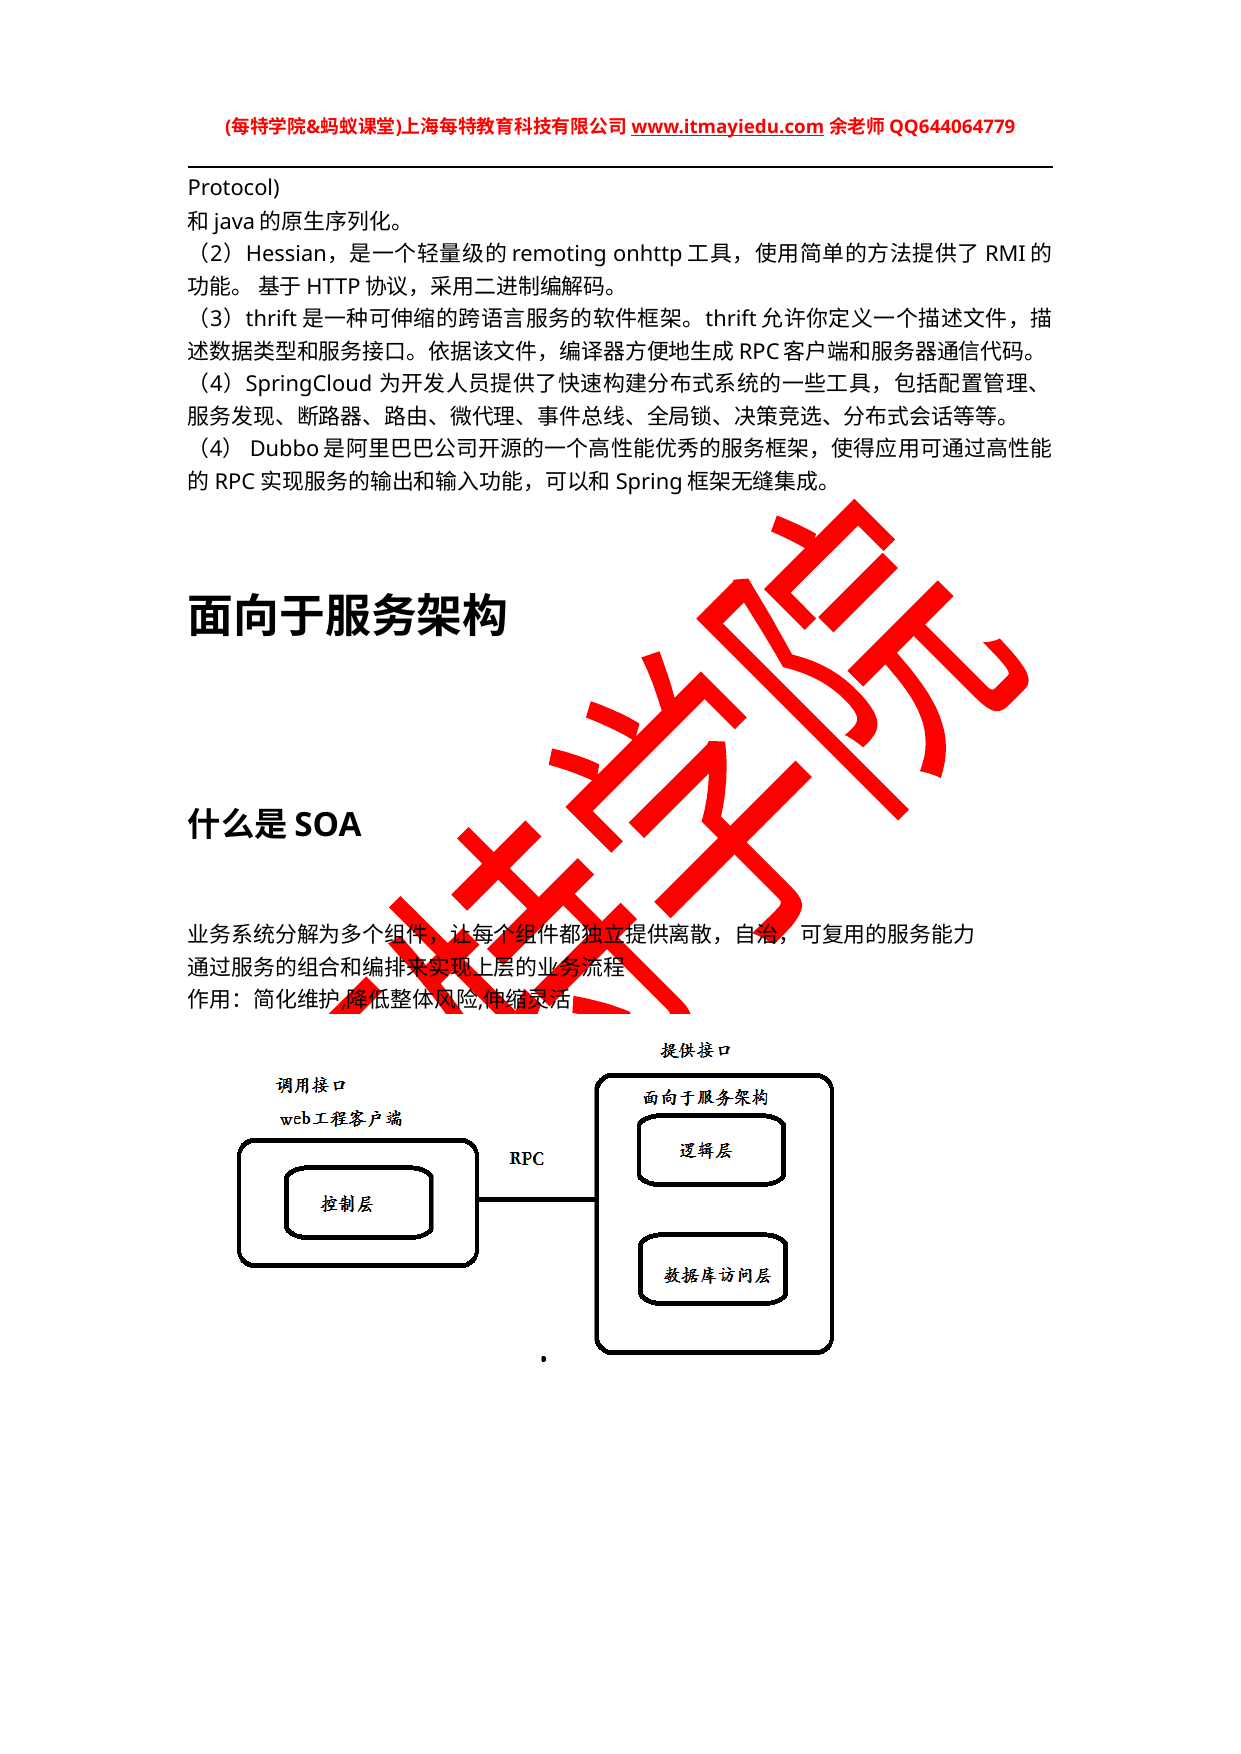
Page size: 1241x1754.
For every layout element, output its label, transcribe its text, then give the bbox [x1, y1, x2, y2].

text （4） Dubbo是阿里巴巴公司开源的一个高性能优秀的服务框架，使得应用可通过高性能的 RPC 实现服务的输出和输入功能，可以和 Spring框架无缝集成。 [187, 431, 1053, 496]
text 作用：简化维护,降低整体风险,伸缩灵活 [187, 982, 1053, 1014]
text （4）SpringCloud 为开发人员提供了快速构建分布式系统的一些工具，包括配置管理、服务发现、断路器、路由、微代理、事件总线、全局锁、决策竞选、分布式会话等等。 [187, 366, 1053, 431]
subtitle 什么是SOA [187, 789, 1053, 854]
picture [187, 1014, 874, 1399]
text 通过服务的组合和编排来实现上层的业务流程 [187, 949, 1053, 982]
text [187, 171, 1053, 366]
subtitle 面向于服务架构 [187, 564, 1053, 661]
text 业务系统分解为多个组件，让每个组件都独立提供离散，自治，可复用的服务能力 [187, 917, 1053, 949]
